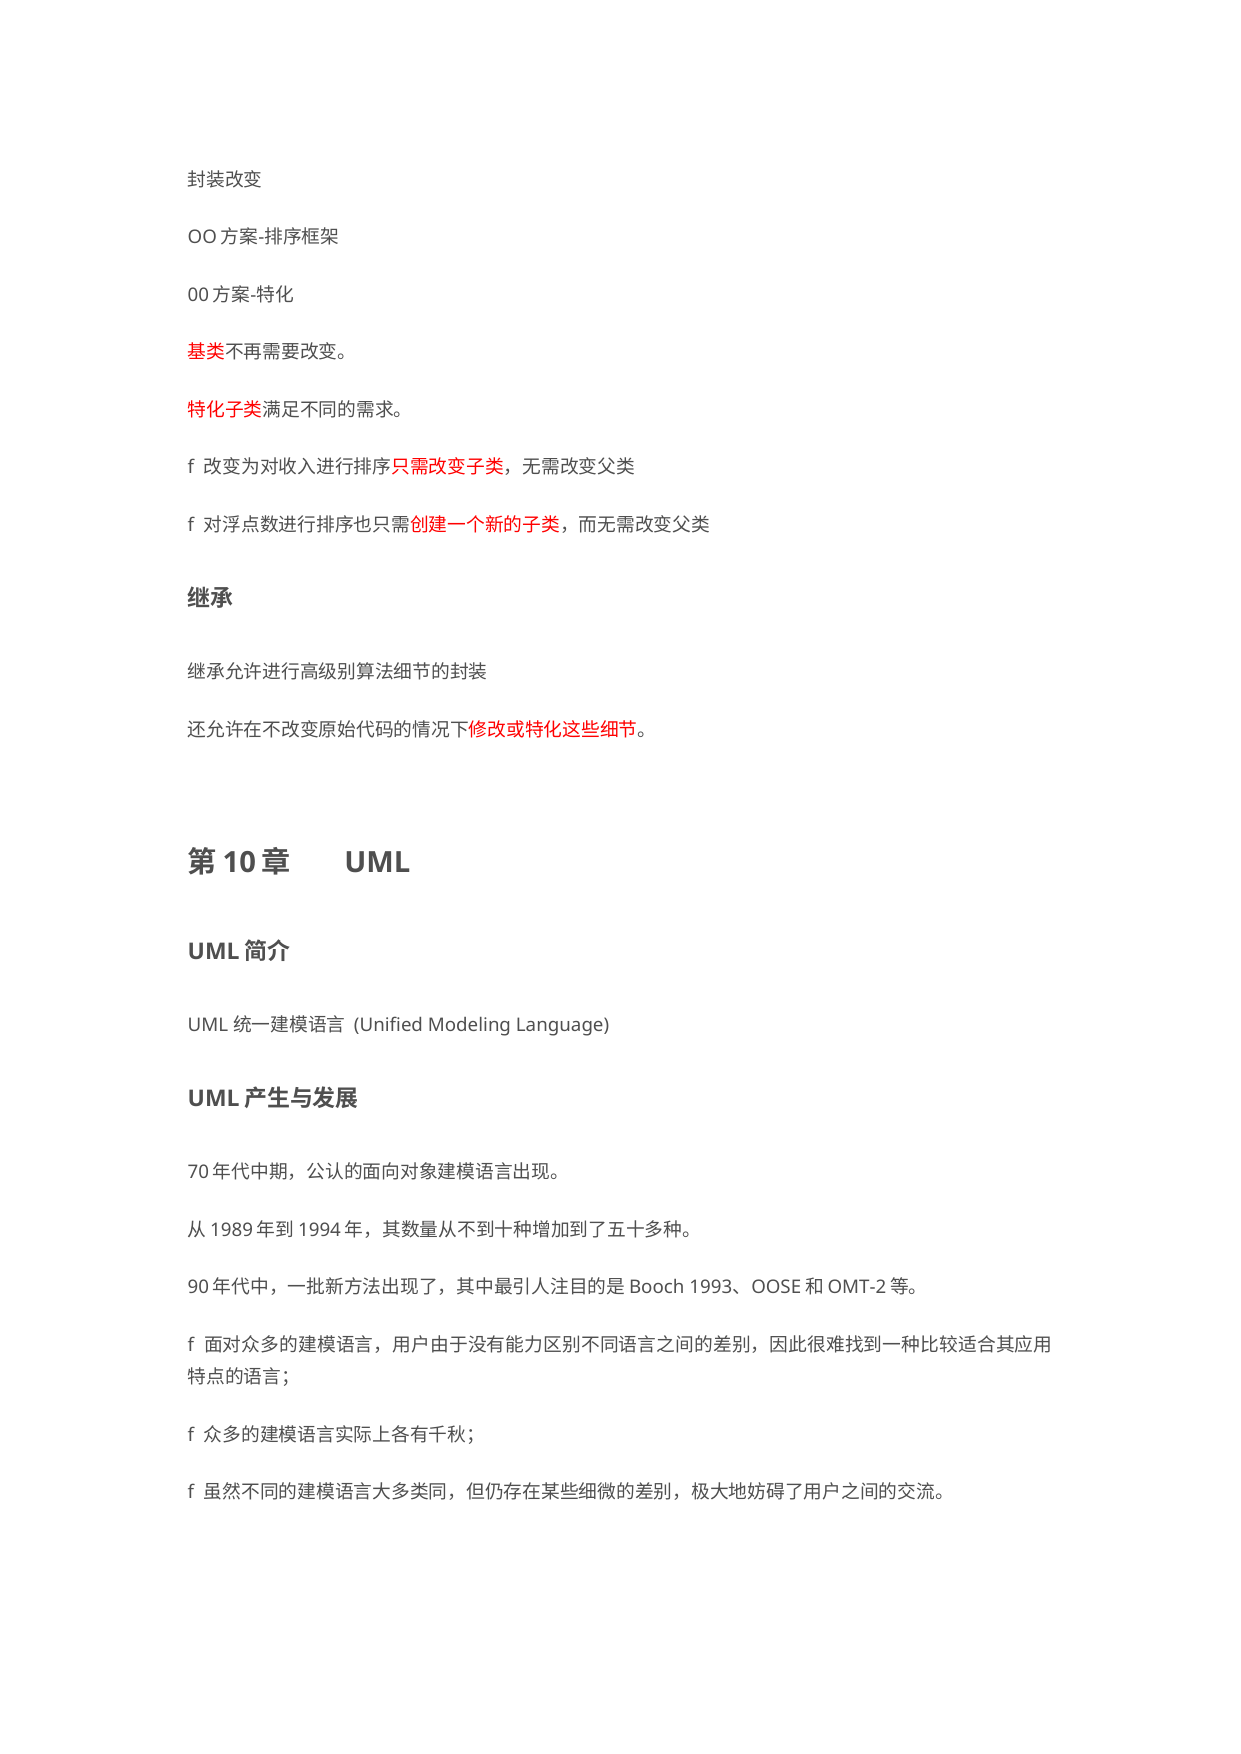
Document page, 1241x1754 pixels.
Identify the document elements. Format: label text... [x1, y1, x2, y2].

text 第10章 UML [187, 827, 1053, 892]
text f 虽然不同的建模语言大多类同，但仍存在某些细微的差别，极大地妨碍了用户之间的交流。 [187, 1474, 1053, 1507]
text UML简介 [187, 917, 1053, 982]
text OO方案-排序框架 [187, 219, 1053, 252]
text f 改变为对收入进行排序只需改变子类，无需改变父类 [187, 449, 1053, 482]
text f 对浮点数进行排序也只需创建一个新的子类，而无需改变父类 [187, 507, 1053, 539]
text 还允许在不改变原始代码的情况下修改或特化这些细节。 [187, 712, 1053, 744]
text 70年代中期，公认的面向对象建模语言出现。 [187, 1154, 1053, 1187]
text 继承允许进行高级别算法细节的封装 [187, 654, 1053, 687]
text f 众多的建模语言实际上各有千秋； [187, 1417, 1053, 1449]
text f 面对众多的建模语言，用户由于没有能力区别不同语言之间的差别，因此很难找到一种比较适合其应用特点的语言； [187, 1327, 1053, 1392]
text 90年代中，一批新方法出现了，其中最引人注目的是Booch 1993、OOSE和OMT-2等。 [187, 1269, 1053, 1302]
text UML产生与发展 [187, 1064, 1053, 1129]
text 封装改变 [187, 162, 1053, 194]
text 00方案-特化 [187, 277, 1053, 309]
text 基类不再需要改变。 [187, 334, 1053, 367]
text 继承 [187, 564, 1053, 629]
text 特化子类满足不同的需求。 [187, 392, 1053, 424]
text UML 统一建模语言 (Unified Modeling Language) [187, 1007, 1053, 1039]
text 从1989年到1994年，其数量从不到十种增加到了五十多种。 [187, 1212, 1053, 1244]
